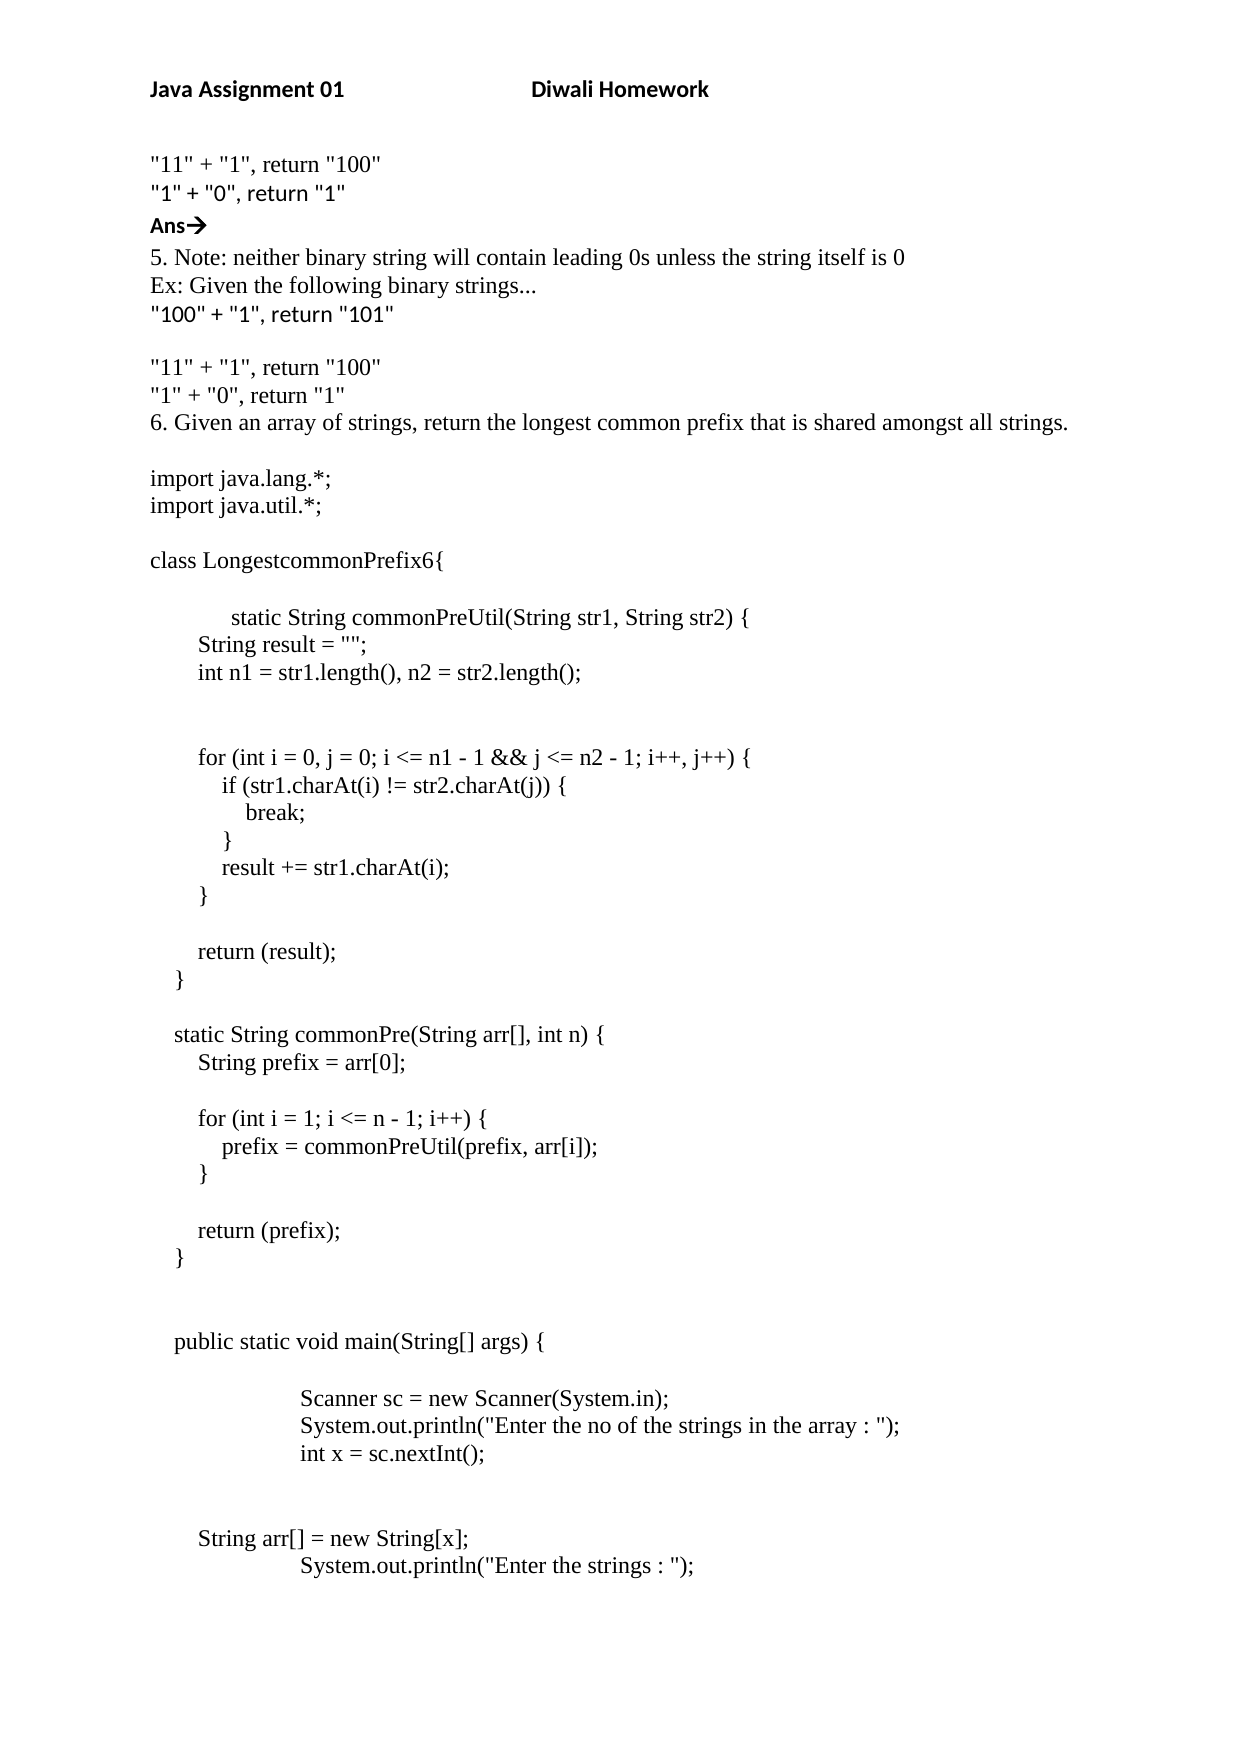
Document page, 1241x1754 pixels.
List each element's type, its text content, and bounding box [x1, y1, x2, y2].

text } [150, 1243, 1090, 1271]
text "11" + "1", return "100" [150, 150, 1090, 178]
text return (result); [150, 937, 1090, 965]
text for (int i = 0, j = 0; i <= n1 - 1 && j <= n2 - 1; i++, j++) { [150, 743, 1090, 771]
text if (str1.charAt(i) != str2.charAt(j)) { [150, 771, 1090, 798]
text import java.lang.*; [150, 463, 1090, 491]
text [150, 271, 1090, 299]
text import java.util.*; [150, 491, 1090, 519]
text } [150, 881, 1090, 909]
text break; [150, 798, 1090, 826]
text String prefix = arr[0]; [150, 1048, 1090, 1075]
text String result = ""; [150, 630, 1090, 658]
text class LongestcommonPrefix6{ [150, 546, 1090, 574]
text public static void main(String[] args) { [150, 1327, 1090, 1355]
text prefix = commonPreUtil(prefix, arr[i]); [150, 1132, 1090, 1159]
text for (int i = 1; i <= n - 1; i++) { [150, 1104, 1090, 1132]
text return (prefix); [150, 1216, 1090, 1243]
text String arr[] = new String[x]; [150, 1524, 1090, 1552]
text } [150, 965, 1090, 993]
text 6. Given an array of strings, return the longest common prefix that is shared amongst all strings. [150, 408, 1090, 436]
text } [150, 1159, 1090, 1187]
text "1" + "0", return "1" [150, 381, 1090, 408]
text "11" + "1", return "100" [150, 353, 1090, 381]
text static String commonPre(String arr[], int n) { [150, 1020, 1090, 1048]
text Ans [150, 211, 1090, 239]
text int x = sc.nextInt(); [150, 1439, 1090, 1466]
text static String commonPreUtil(String str1, String str2) { [150, 603, 1090, 630]
text int n1 = str1.length(), n2 = str2.length(); [150, 658, 1090, 686]
text Scanner sc = new Scanner(System.in); [150, 1384, 1090, 1411]
text System.out.println("Enter the strings : "); [150, 1552, 1090, 1579]
text result += str1.charAt(i); [150, 853, 1090, 881]
text 5. Note: neither binary string will contain leading 0s unless the string itself is 0 [150, 243, 1090, 271]
text "100" + "1", return "101" [150, 299, 1090, 328]
text "1" + "0", return "1" [150, 178, 1090, 207]
text } [150, 826, 1090, 853]
text System.out.println("Enter the no of the strings in the array : "); [150, 1411, 1090, 1439]
